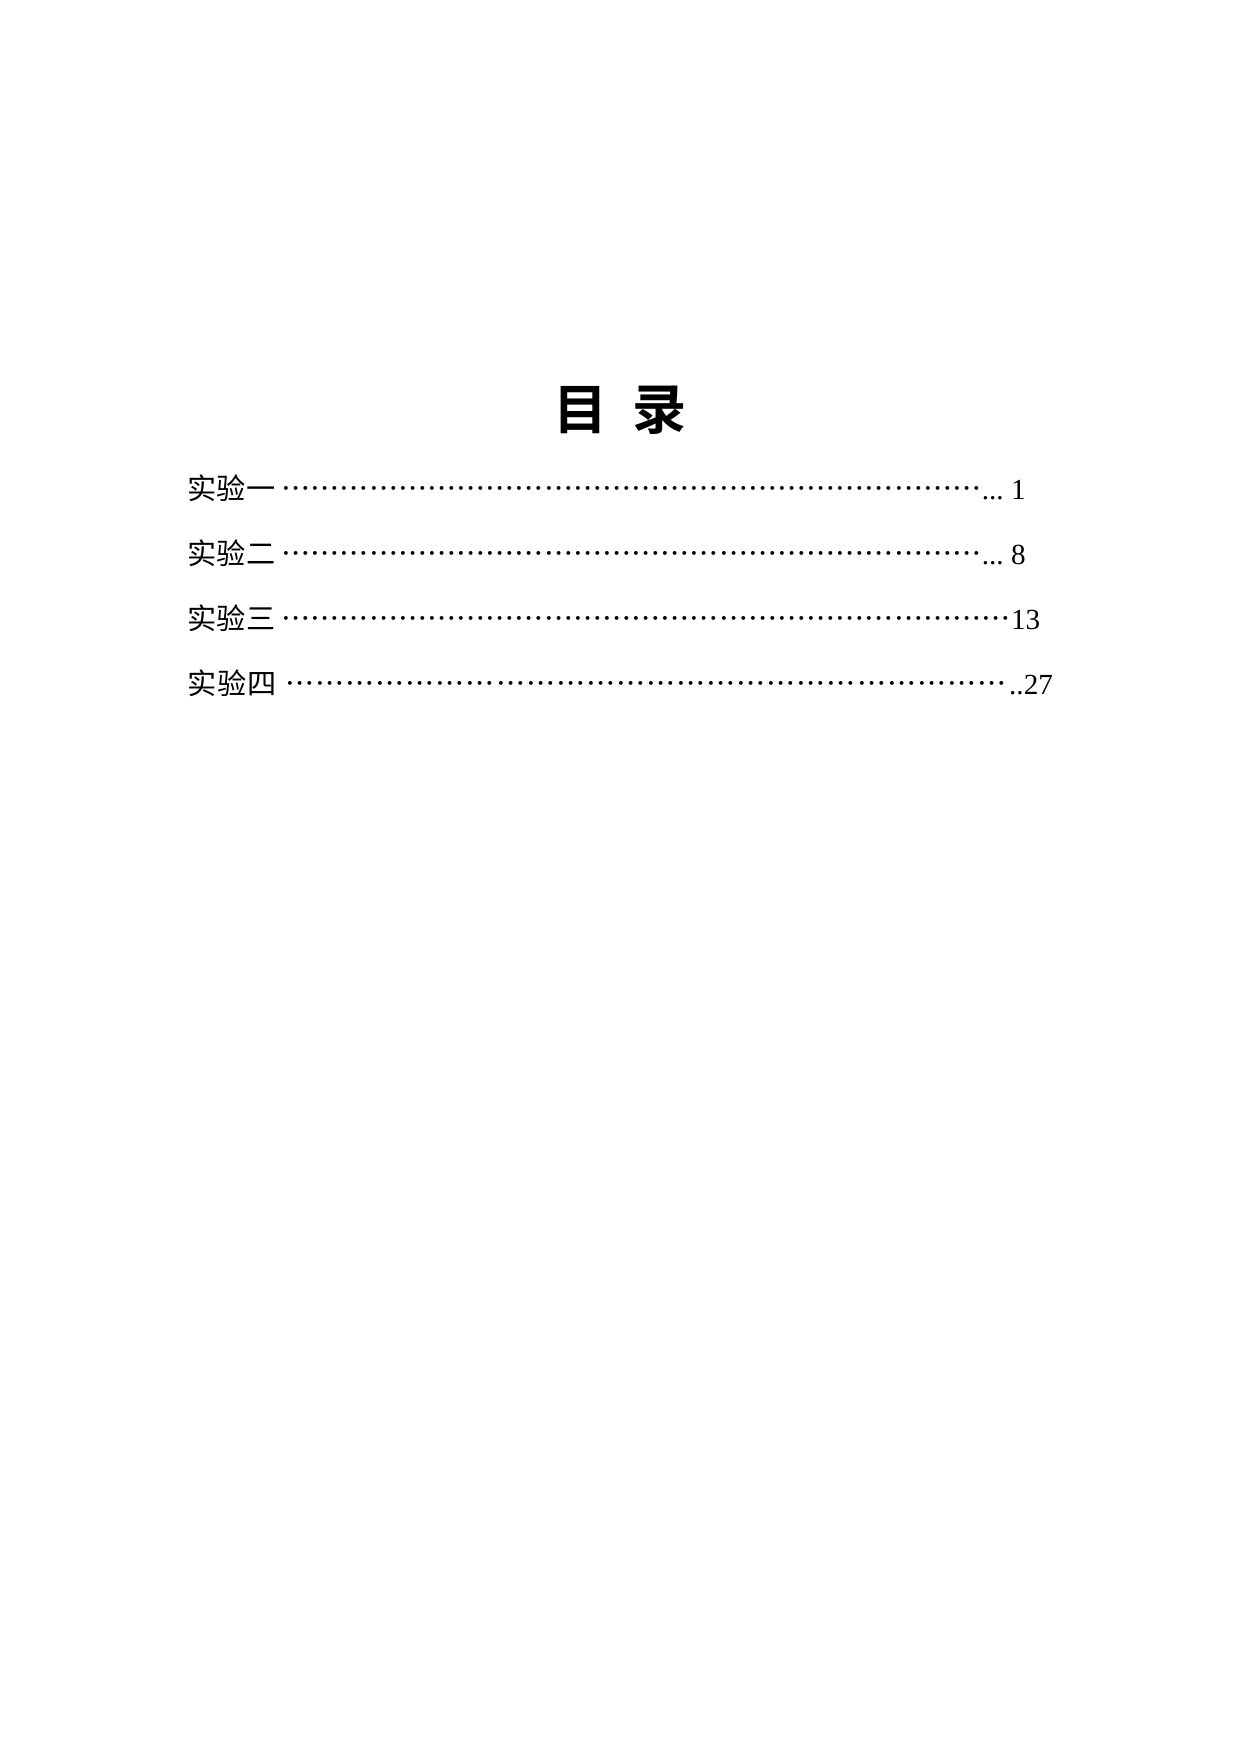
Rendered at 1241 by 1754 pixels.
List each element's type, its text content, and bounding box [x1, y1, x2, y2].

text 实验一 ………………………………………………………………... 1 [187, 454, 1053, 519]
text 实验二 ………………………………………………………………... 8 [187, 519, 1053, 584]
text 实验三 …………………………………………………………………13 [187, 584, 1053, 649]
text 实验四 ………………………………………………………………..27 [187, 649, 1053, 714]
text 目 录 [187, 357, 1053, 454]
